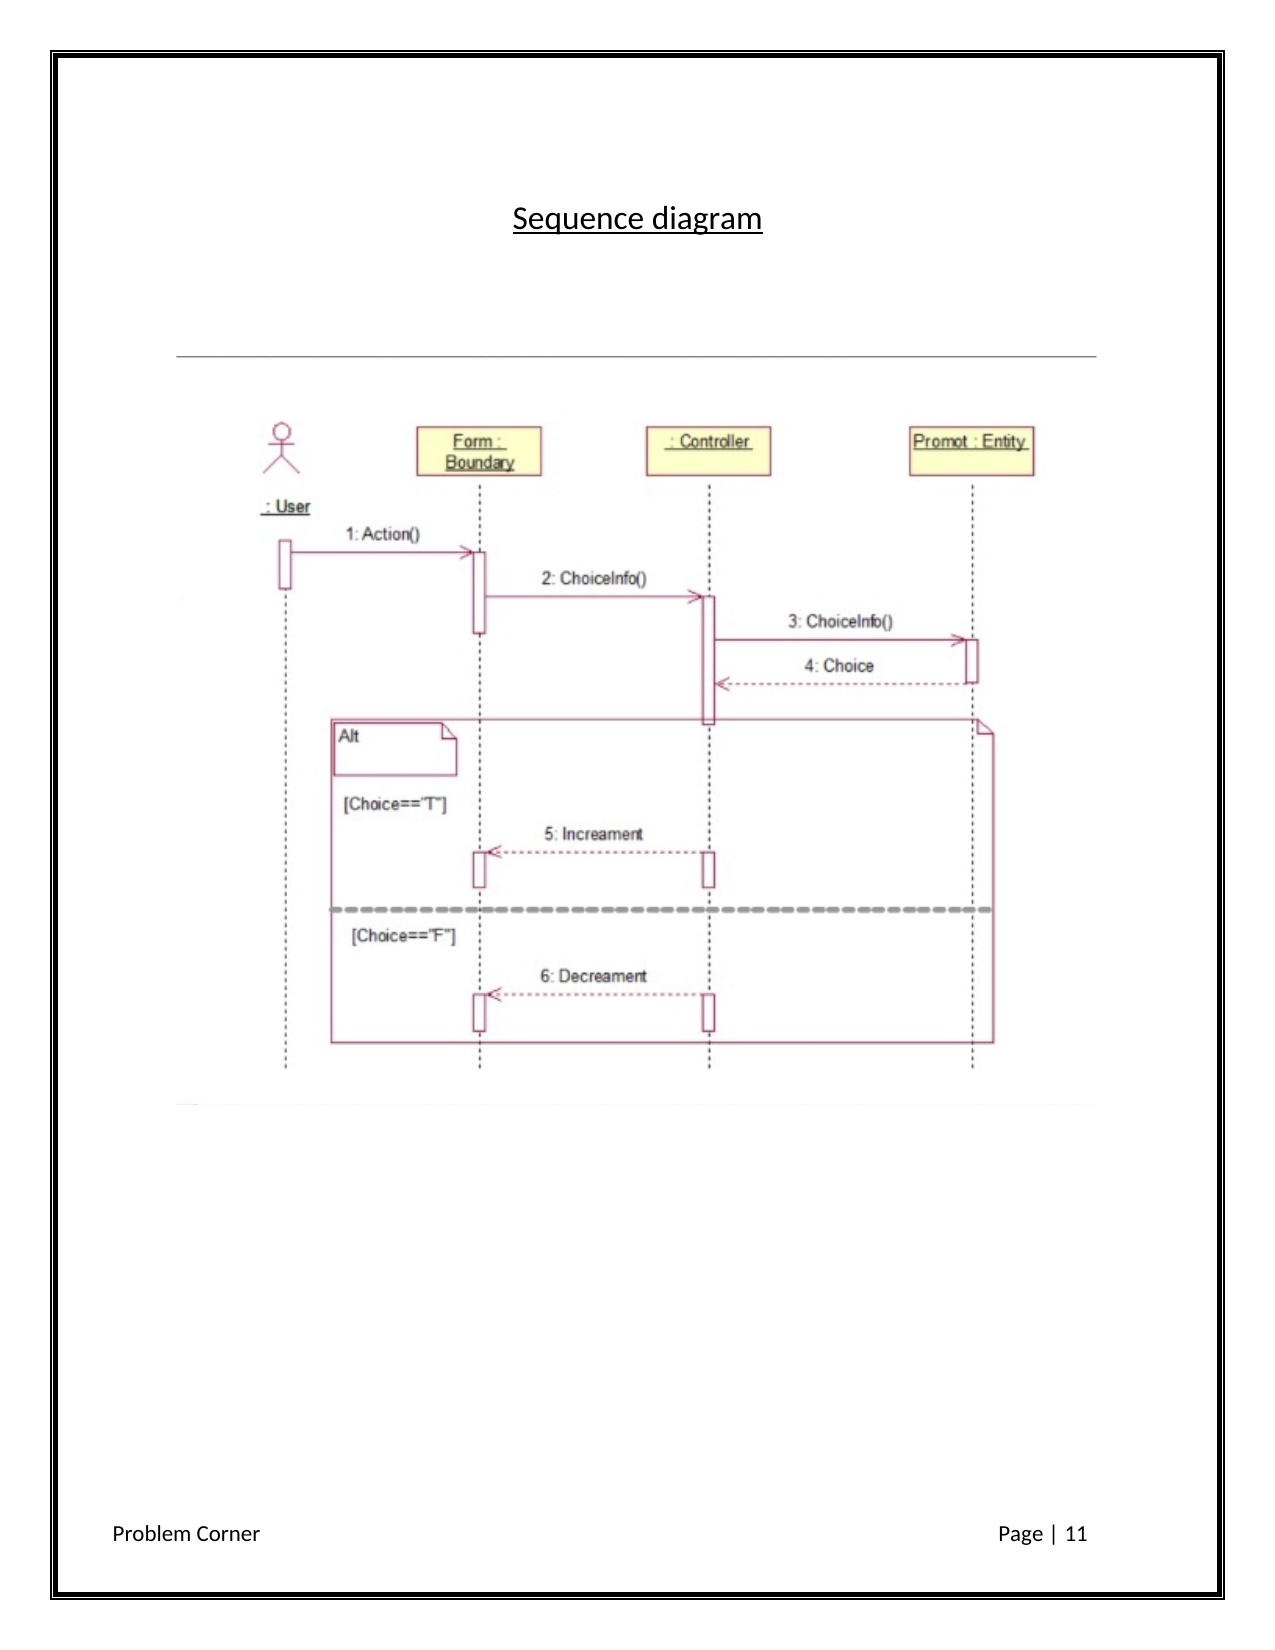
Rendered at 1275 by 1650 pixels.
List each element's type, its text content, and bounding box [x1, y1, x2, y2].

text Sequence diagram [112, 197, 1162, 238]
picture [176, 356, 1097, 1105]
